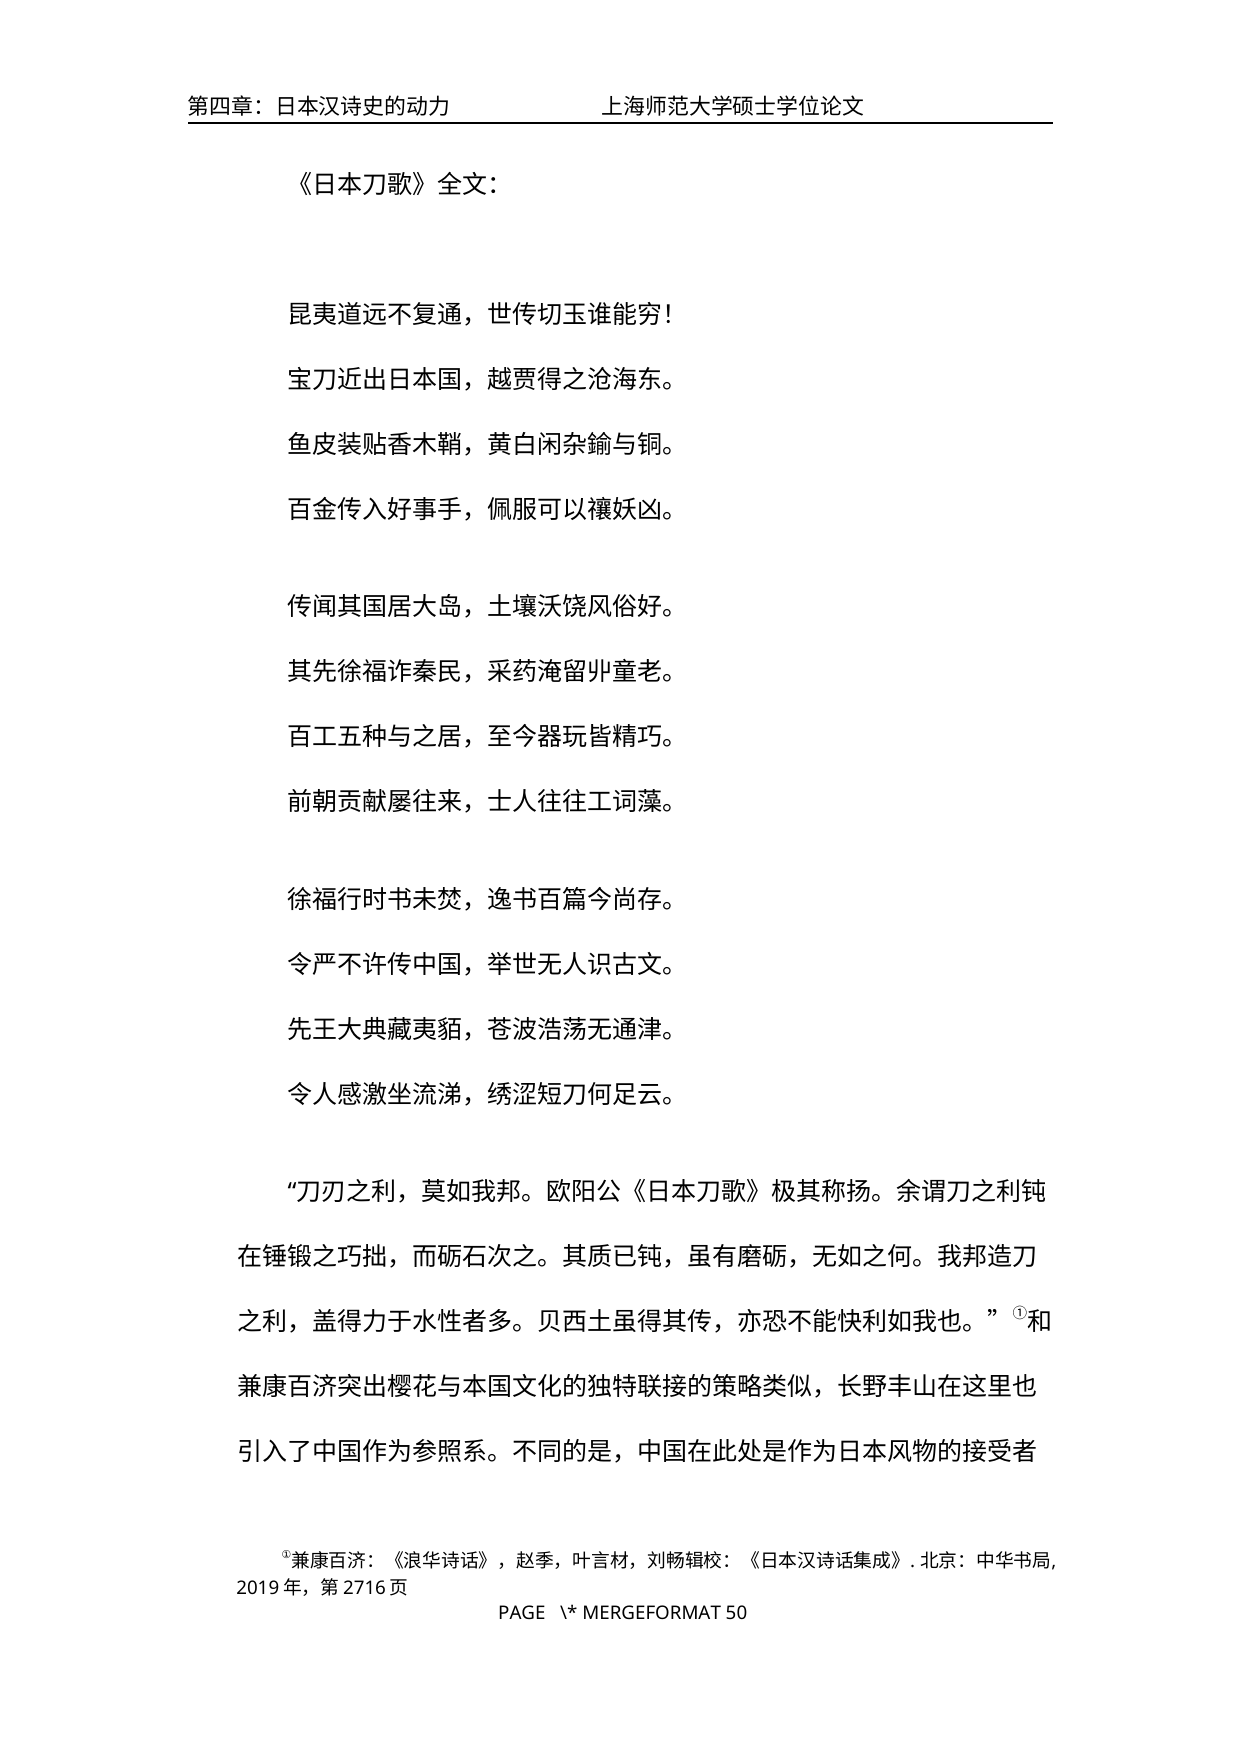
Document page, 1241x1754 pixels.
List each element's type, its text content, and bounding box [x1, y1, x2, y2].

text 宝刀近出日本国，越贾得之沧海东。 [287, 345, 953, 410]
text 令严不许传中国，举世无人识古文。 [287, 930, 953, 995]
text 昆夷道远不复通，世传切玉谁能穷！ [287, 280, 953, 345]
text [237, 1157, 1053, 1482]
text 百工五种与之居，至今器玩皆精巧。 [287, 702, 953, 767]
text 传闻其国居大岛，土壤沃饶风俗好。 [287, 572, 953, 637]
text 其先徐福诈秦民，采药淹留丱童老。 [287, 637, 953, 702]
text 前朝贡献屡往来，士人往往工词藻。 [287, 767, 953, 832]
text 徐福行时书未焚，逸书百篇今尚存。 [287, 865, 953, 930]
text 百金传入好事手，佩服可以禳妖凶。 [287, 475, 953, 540]
text 令人感激坐流涕，绣涩短刀何足云。 [287, 1060, 953, 1125]
text 先王大典藏夷貊，苍波浩荡无通津。 [287, 995, 953, 1060]
text 《日本刀歌》全文： [237, 150, 1053, 215]
text 鱼皮装贴香木鞘，黄白闲杂鍮与铜。 [287, 410, 953, 475]
